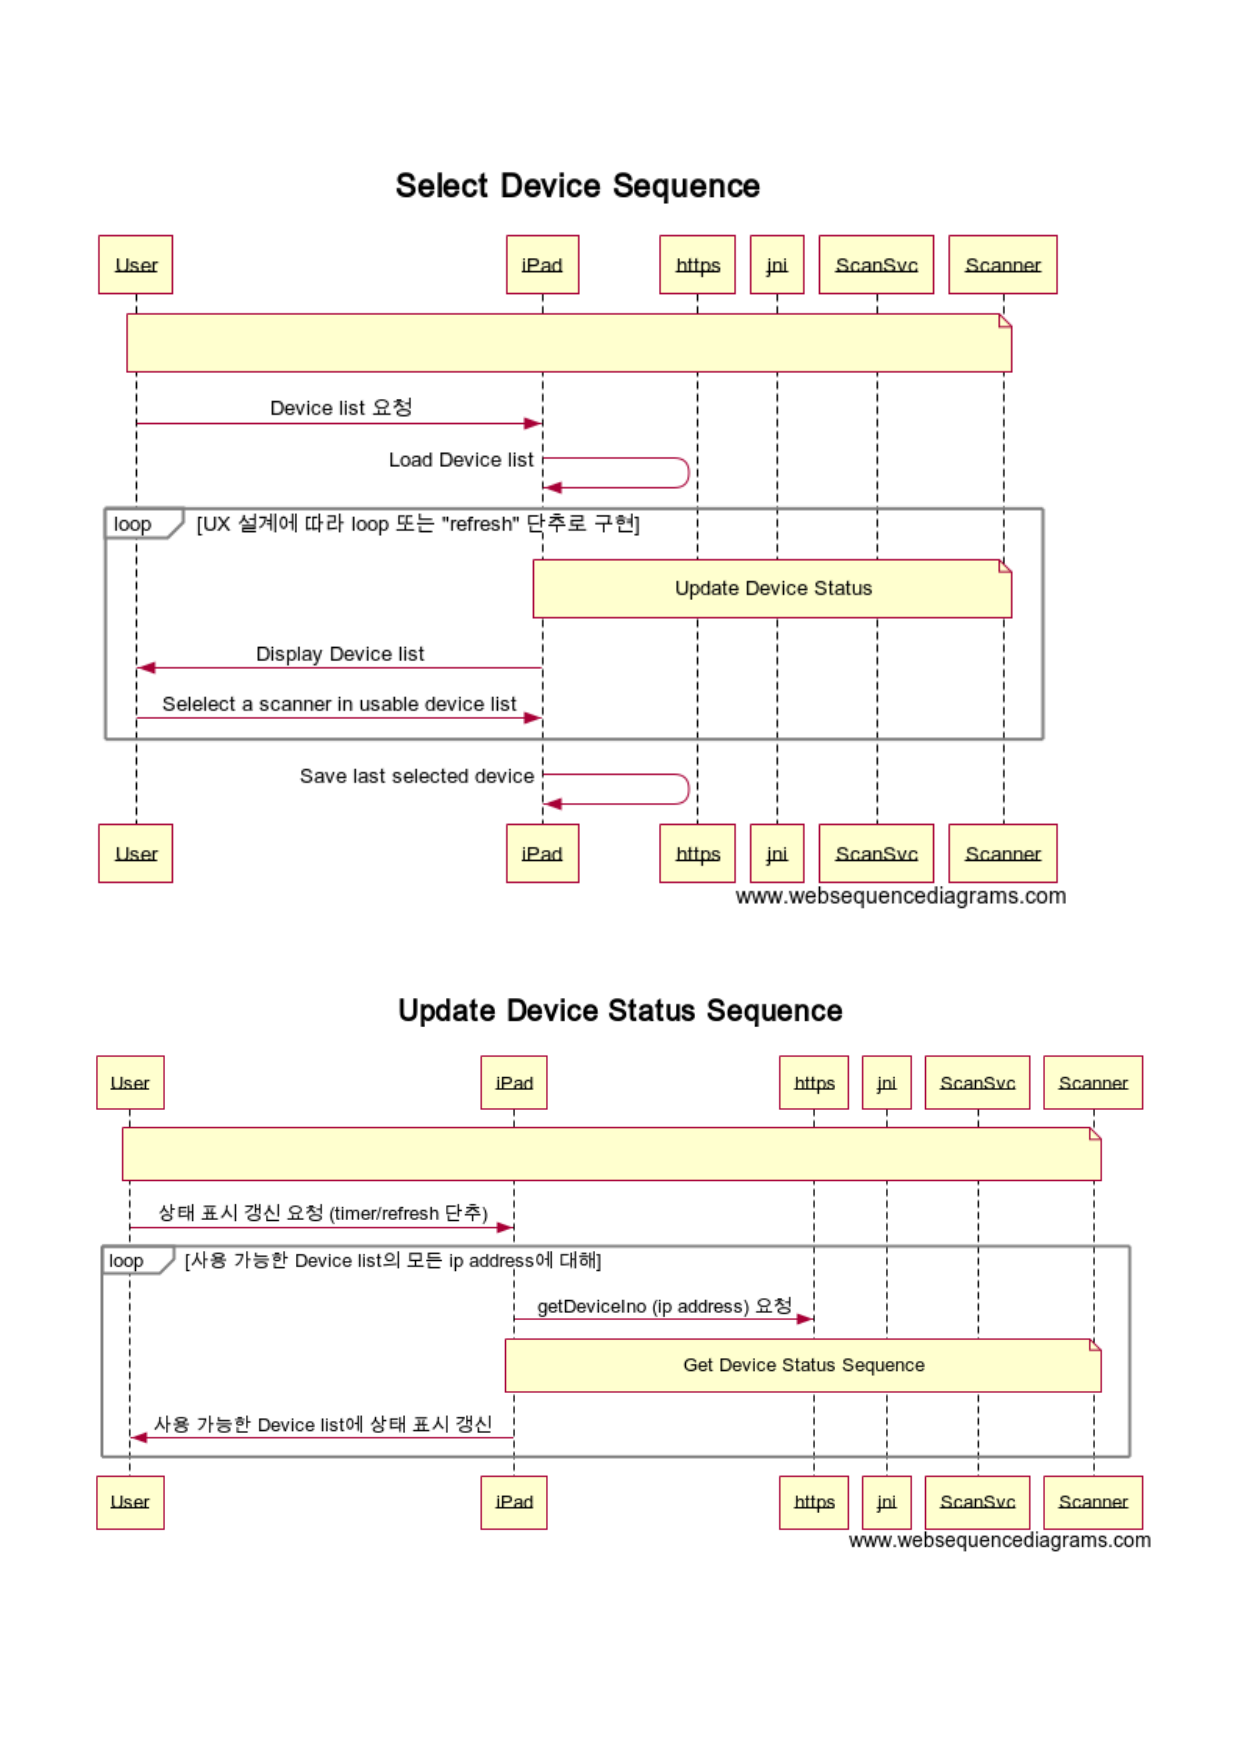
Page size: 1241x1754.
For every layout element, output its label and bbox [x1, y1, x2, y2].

picture [75, 977, 1165, 1563]
picture [75, 150, 1080, 921]
